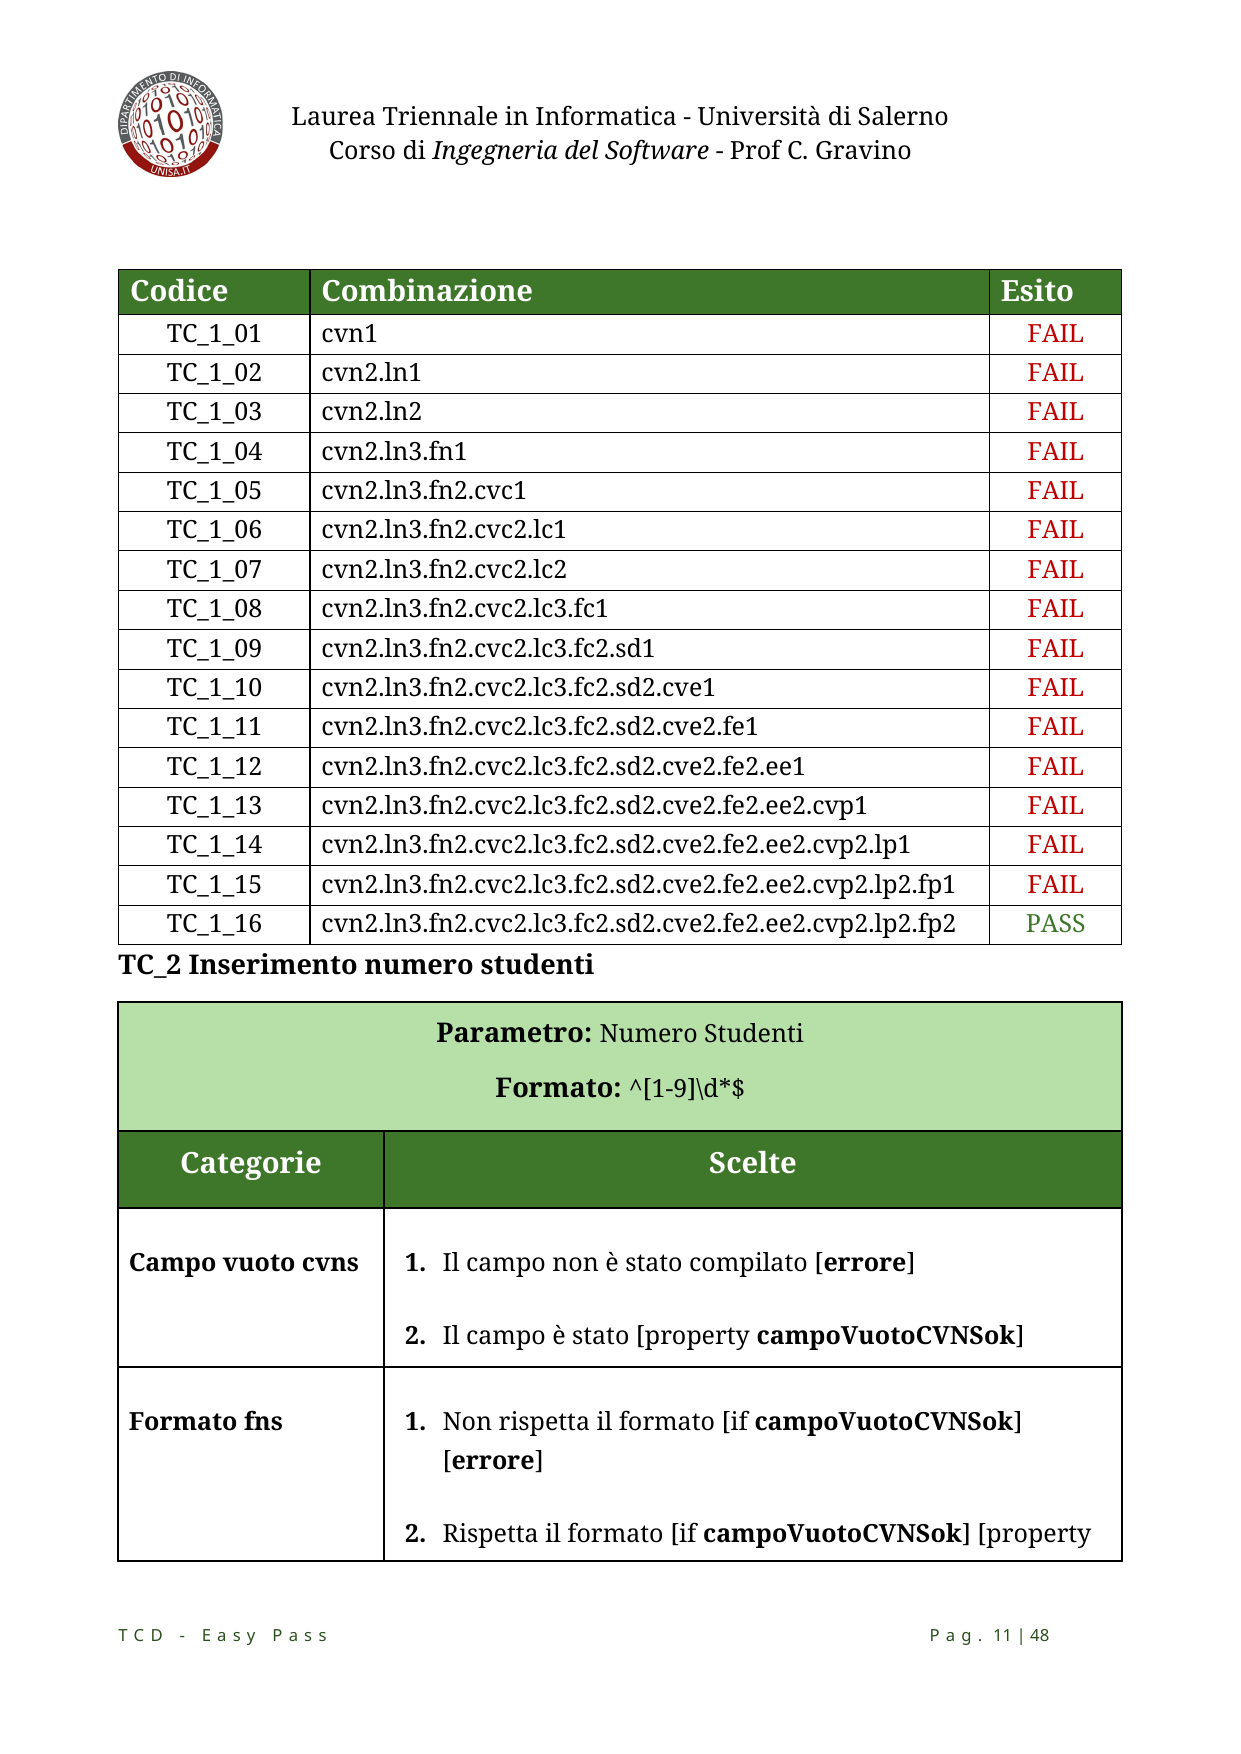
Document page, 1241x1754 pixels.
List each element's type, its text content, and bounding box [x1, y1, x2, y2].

table_cell PASS [990, 906, 1121, 944]
table_cell TC_1_04 [119, 433, 309, 472]
table_cell TC_1_01 [119, 315, 309, 353]
table_cell TC_1_09 [119, 630, 309, 668]
table_cell cvn2.ln3.fn2.cvc2.lc3.fc2.sd2.cve2.fe2.ee2.cvp2.lp1 [311, 827, 989, 865]
table_cell cvn2.ln3.fn2.cvc1 [311, 473, 989, 511]
table_cell cvn2.ln2 [311, 394, 989, 432]
table_cell Formato fns [119, 1368, 383, 1560]
table_cell Scelte [385, 1132, 1121, 1207]
table_cell cvn2.ln3.fn2.cvc2.lc3.fc2.sd2.cve2.fe2.ee1 [311, 748, 989, 787]
table_cell FAIL [990, 315, 1121, 353]
table_cell FAIL [990, 827, 1121, 865]
table_cell TC_1_14 [119, 827, 309, 865]
picture [118, 71, 223, 177]
table_cell FAIL [990, 709, 1121, 747]
table_cell TC_1_15 [119, 866, 309, 905]
table_cell FAIL [990, 788, 1121, 826]
table_cell cvn2.ln3.fn2.cvc2.lc3.fc2.sd2.cve2.fe2.ee2.cvp2.lp2.fp2 [311, 906, 989, 944]
table_cell TC_1_16 [119, 906, 309, 944]
table_cell Non rispetta il formato [if campoVuotoCVNSok] [errore] Rispetta il formato [if campoVuotoCVNSok] [property formatoFNSok] [385, 1368, 1121, 1560]
table_cell FAIL [990, 355, 1121, 393]
table_cell Campo vuoto cvns [119, 1209, 383, 1366]
table_cell Categorie [119, 1132, 383, 1207]
table_cell cvn1 [311, 315, 989, 353]
table_cell FAIL [990, 591, 1121, 629]
table_cell TC_1_07 [119, 551, 309, 590]
table_cell TC_1_13 [119, 788, 309, 826]
table_cell TC_1_12 [119, 748, 309, 787]
table_cell Il campo non è stato compilato [errore] Il campo è stato [property campoVuotoCVNSok] [385, 1209, 1121, 1366]
table_cell cvn2.ln3.fn2.cvc2.lc3.fc2.sd2.cve2.fe2.ee2.cvp2.lp2.fp1 [311, 866, 989, 905]
table_cell TC_1_08 [119, 591, 309, 629]
table_cell cvn2.ln3.fn2.cvc2.lc3.fc2.sd2.cve2.fe1 [311, 709, 989, 747]
table_cell FAIL [990, 473, 1121, 511]
table_cell cvn2.ln3.fn2.cvc2.lc1 [311, 512, 989, 550]
table_cell FAIL [990, 551, 1121, 590]
table_cell cvn2.ln1 [311, 355, 989, 393]
table_cell cvn2.ln3.fn1 [311, 433, 989, 472]
table_cell FAIL [990, 394, 1121, 432]
table_cell FAIL [990, 748, 1121, 787]
table_cell TC_1_02 [119, 355, 309, 393]
table_cell cvn2.ln3.fn2.cvc2.lc3.fc2.sd2.cve2.fe2.ee2.cvp1 [311, 788, 989, 826]
table_cell TC_1_06 [119, 512, 309, 550]
table_cell TC_1_03 [119, 394, 309, 432]
table_cell TC_1_10 [119, 670, 309, 708]
table_header Combinazione [311, 270, 989, 314]
table_cell TC_1_11 [119, 709, 309, 747]
table_header Parametro: Numero Studenti Formato: ^[1-9]\d*$ [119, 1003, 1121, 1130]
table_cell TC_1_05 [119, 473, 309, 511]
table_cell FAIL [990, 433, 1121, 472]
table_cell cvn2.ln3.fn2.cvc2.lc3.fc2.sd2.cve1 [311, 670, 989, 708]
table_cell FAIL [990, 866, 1121, 905]
table_header Esito [990, 270, 1121, 314]
table_cell cvn2.ln3.fn2.cvc2.lc3.fc2.sd1 [311, 630, 989, 668]
text TC_2 Inserimento numero studenti [118, 945, 1122, 982]
table_cell cvn2.ln3.fn2.cvc2.lc3.fc1 [311, 591, 989, 629]
table_header Codice [119, 270, 309, 314]
table_cell FAIL [990, 630, 1121, 668]
table_cell cvn2.ln3.fn2.cvc2.lc2 [311, 551, 989, 590]
table_cell FAIL [990, 670, 1121, 708]
table_cell FAIL [990, 512, 1121, 550]
